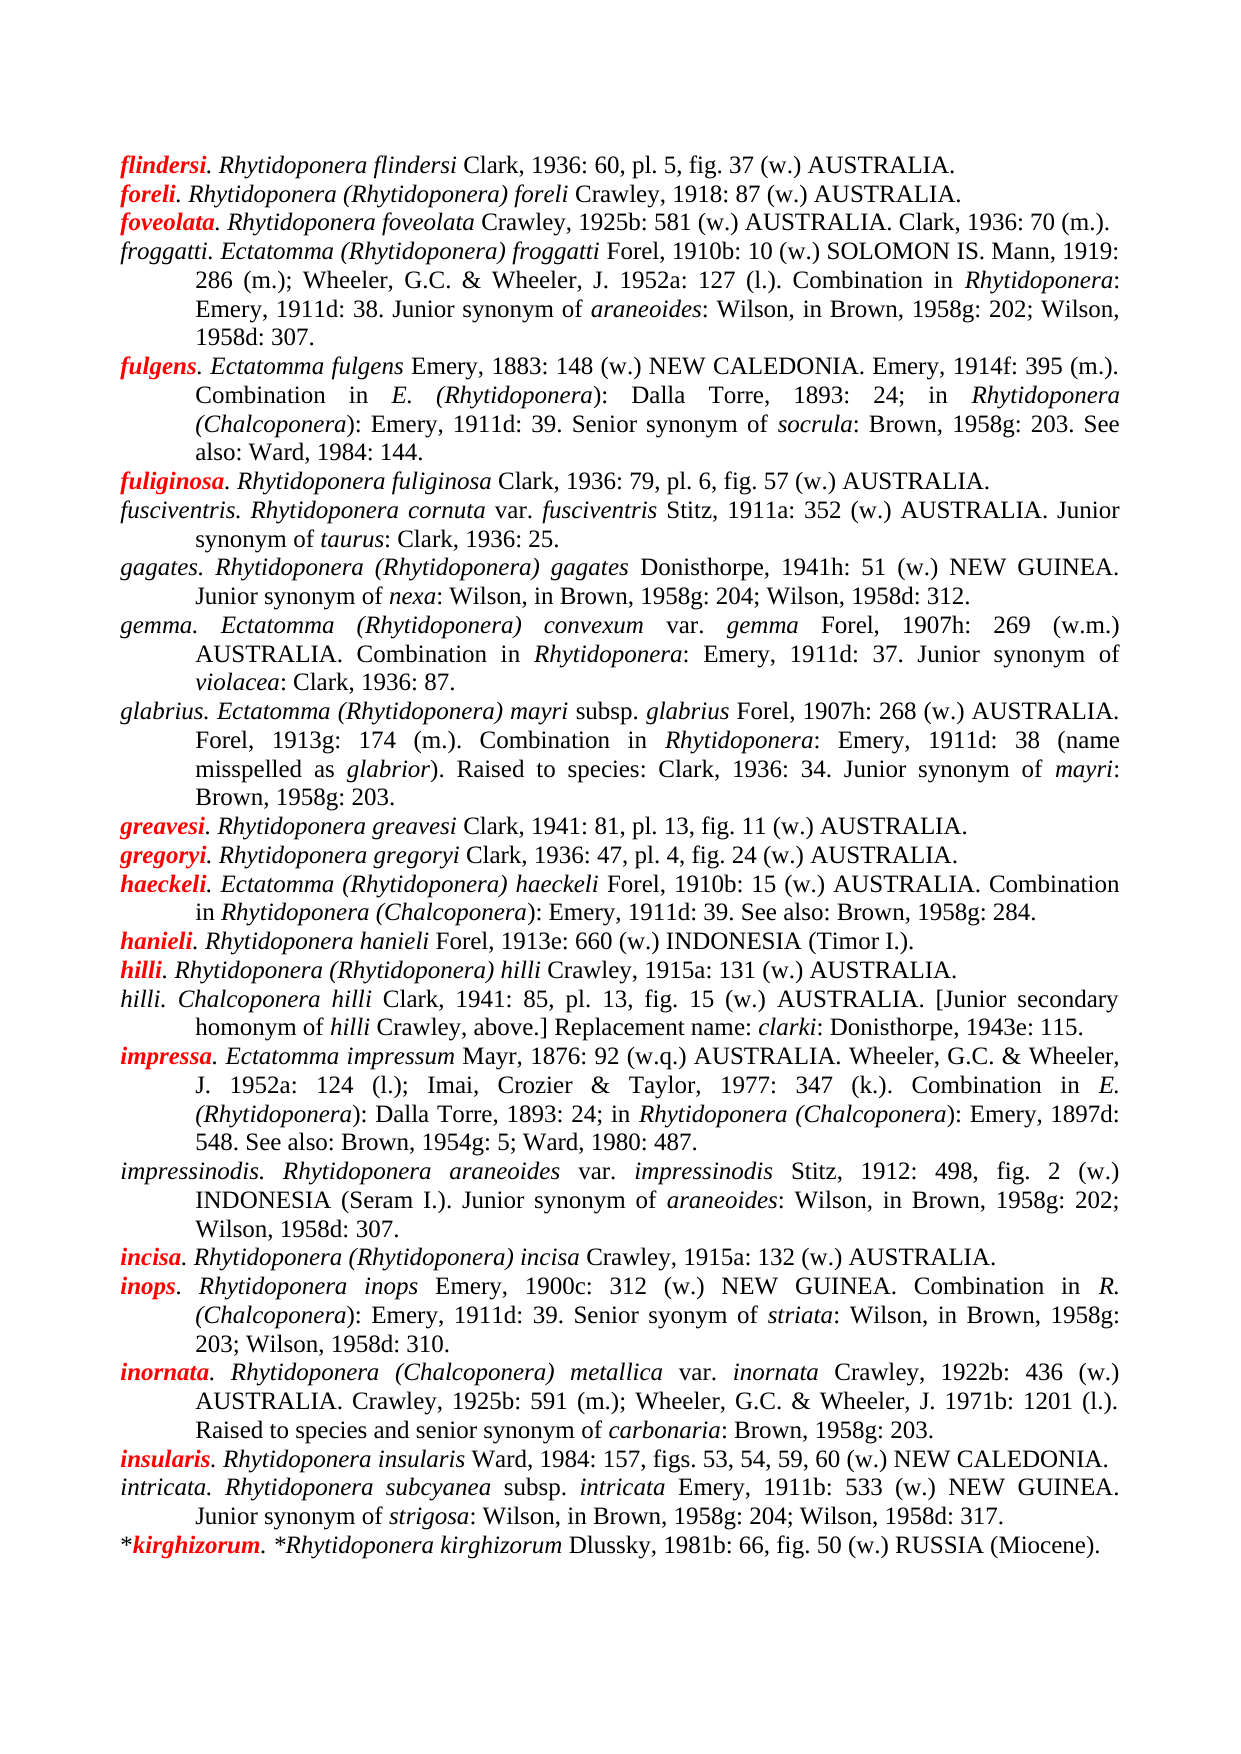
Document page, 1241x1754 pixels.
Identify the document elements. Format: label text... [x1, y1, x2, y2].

text foveolata. Rhytidoponera foveolata Crawley, 1925b: 581 (w.) AUSTRALIA. Clark, 1936: 70 (m.). [120, 207, 1120, 236]
text inops. Rhytidoponera inops Emery, 1900c: 312 (w.) NEW GUINEA. Combination in R. (Chalcoponera): Emery, 1911d: 39. Senior syonym of striata: Wilson, in Brown, 1958g: 203; Wilson, 1958d: 310. [120, 1271, 1120, 1357]
text intricata. Rhytidoponera subcyanea subsp. intricata Emery, 1911b: 533 (w.) NEW GUINEA. Junior synonym of strigosa: Wilson, in Brown, 1958g: 204; Wilson, 1958d: 317. [120, 1472, 1120, 1530]
text glabrius. Ectatomma (Rhytidoponera) mayri subsp. glabrius Forel, 1907h: 268 (w.) AUSTRALIA. Forel, 1913g: 174 (m.). Combination in Rhytidoponera: Emery, 1911d: 38 (name misspelled as glabrior). Raised to species: Clark, 1936: 34. Junior synonym of mayri: Brown, 1958g: 203. [120, 696, 1120, 811]
text incisa. Rhytidoponera (Rhytidoponera) incisa Crawley, 1915a: 132 (w.) AUSTRALIA. [120, 1242, 1120, 1271]
text greavesi. Rhytidoponera greavesi Clark, 1941: 81, pl. 13, fig. 11 (w.) AUSTRALIA. [120, 811, 1120, 840]
text flindersi. Rhytidoponera flindersi Clark, 1936: 60, pl. 5, fig. 37 (w.) AUSTRALIA. [120, 150, 1120, 179]
text fusciventris. Rhytidoponera cornuta var. fusciventris Stitz, 1911a: 352 (w.) AUSTRALIA. Junior synonym of taurus: Clark, 1936: 25. [120, 495, 1120, 552]
text hilli. Rhytidoponera (Rhytidoponera) hilli Crawley, 1915a: 131 (w.) AUSTRALIA. [120, 955, 1120, 984]
text gemma. Ectatomma (Rhytidoponera) convexum var. gemma Forel, 1907h: 269 (w.m.) AUSTRALIA. Combination in Rhytidoponera: Emery, 1911d: 37. Junior synonym of violacea: Clark, 1936: 87. [120, 610, 1120, 696]
text froggatti. Ectatomma (Rhytidoponera) froggatti Forel, 1910b: 10 (w.) SOLOMON IS. Mann, 1919: 286 (m.); Wheeler, G.C. & Wheeler, J. 1952a: 127 (l.). Combination in Rhytidoponera: Emery, 1911d: 38. Junior synonym of araneoides: Wilson, in Brown, 1958g: 202; Wilson, 1958d: 307. [120, 236, 1120, 351]
text *kirghizorum. *Rhytidoponera kirghizorum Dlussky, 1981b: 66, fig. 50 (w.) RUSSIA (Miocene). [120, 1530, 1120, 1559]
text fulgens. Ectatomma fulgens Emery, 1883: 148 (w.) NEW CALEDONIA. Emery, 1914f: 395 (m.). Combination in E. (Rhytidoponera): Dalla Torre, 1893: 24; in Rhytidoponera (Chalcoponera): Emery, 1911d: 39. Senior synonym of socrula: Brown, 1958g: 203. See also: Ward, 1984: 144. [120, 351, 1120, 466]
text fuliginosa. Rhytidoponera fuliginosa Clark, 1936: 79, pl. 6, fig. 57 (w.) AUSTRALIA. [120, 466, 1120, 495]
text hanieli. Rhytidoponera hanieli Forel, 1913e: 660 (w.) INDONESIA (Timor I.). [120, 926, 1120, 955]
text impressinodis. Rhytidoponera araneoides var. impressinodis Stitz, 1912: 498, fig. 2 (w.) INDONESIA (Seram I.). Junior synonym of araneoides: Wilson, in Brown, 1958g: 202; Wilson, 1958d: 307. [120, 1156, 1120, 1242]
text gregoryi. Rhytidoponera gregoryi Clark, 1936: 47, pl. 4, fig. 24 (w.) AUSTRALIA. [120, 840, 1120, 869]
text impressa. Ectatomma impressum Mayr, 1876: 92 (w.q.) AUSTRALIA. Wheeler, G.C. & Wheeler, J. 1952a: 124 (l.); Imai, Crozier & Taylor, 1977: 347 (k.). Combination in E. (Rhytidoponera): Dalla Torre, 1893: 24; in Rhytidoponera (Chalcoponera): Emery, 1897d: 548. See also: Brown, 1954g: 5; Ward, 1980: 487. [120, 1041, 1120, 1156]
text hilli. Chalcoponera hilli Clark, 1941: 85, pl. 13, fig. 15 (w.) AUSTRALIA. [Junior secondary homonym of hilli Crawley, above.] Replacement name: clarki: Donisthorpe, 1943e: 115. [120, 984, 1120, 1041]
text insularis. Rhytidoponera insularis Ward, 1984: 157, figs. 53, 54, 59, 60 (w.) NEW CALEDONIA. [120, 1444, 1120, 1472]
text inornata. Rhytidoponera (Chalcoponera) metallica var. inornata Crawley, 1922b: 436 (w.) AUSTRALIA. Crawley, 1925b: 591 (m.); Wheeler, G.C. & Wheeler, J. 1971b: 1201 (l.). Raised to species and senior synonym of carbonaria: Brown, 1958g: 203. [120, 1357, 1120, 1444]
text gagates. Rhytidoponera (Rhytidoponera) gagates Donisthorpe, 1941h: 51 (w.) NEW GUINEA. Junior synonym of nexa: Wilson, in Brown, 1958g: 204; Wilson, 1958d: 312. [120, 552, 1120, 610]
text foreli. Rhytidoponera (Rhytidoponera) foreli Crawley, 1918: 87 (w.) AUSTRALIA. [120, 179, 1120, 207]
text haeckeli. Ectatomma (Rhytidoponera) haeckeli Forel, 1910b: 15 (w.) AUSTRALIA. Combination in Rhytidoponera (Chalcoponera): Emery, 1911d: 39. See also: Brown, 1958g: 284. [120, 869, 1120, 926]
